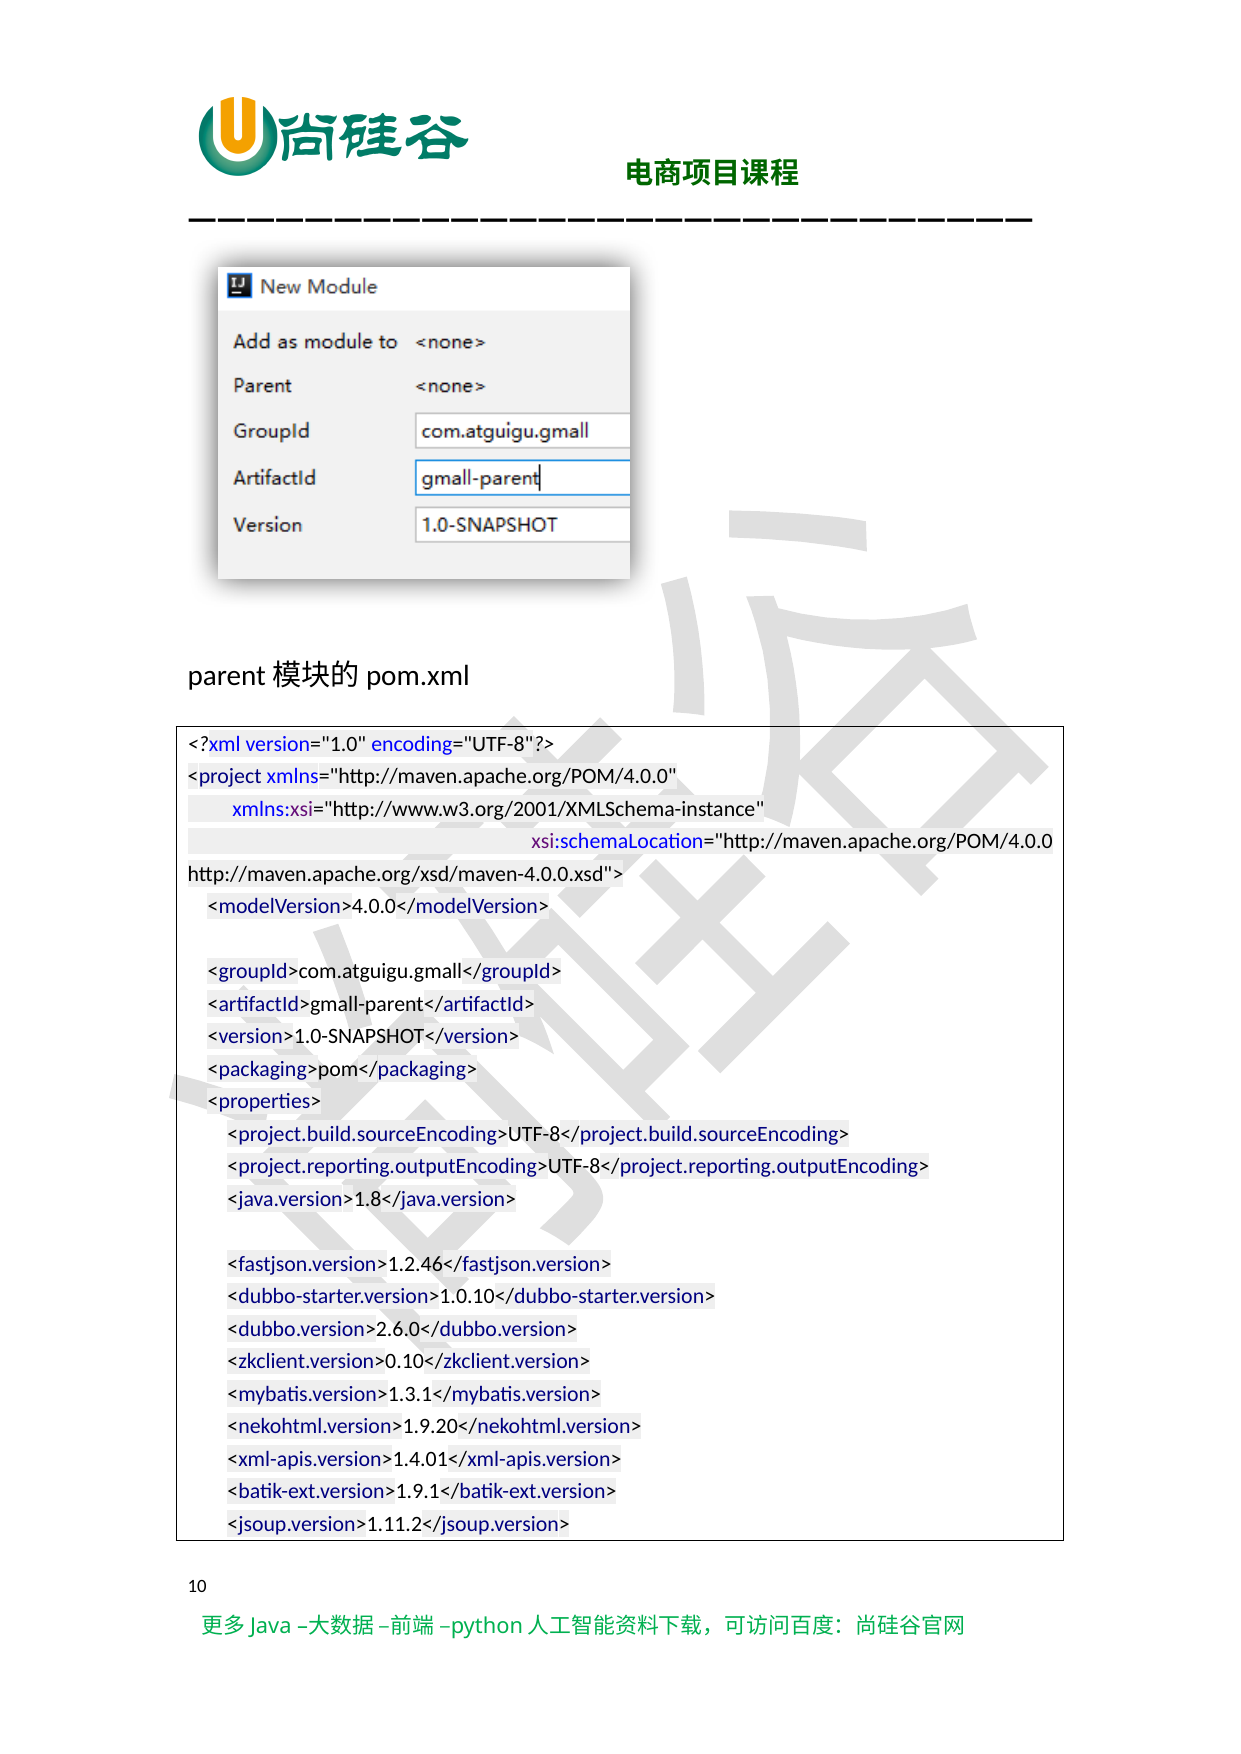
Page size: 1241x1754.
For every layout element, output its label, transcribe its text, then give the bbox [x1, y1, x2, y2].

picture [218, 267, 630, 579]
text parent模块的 pom.xml [187, 640, 1053, 705]
picture [187, 88, 476, 184]
